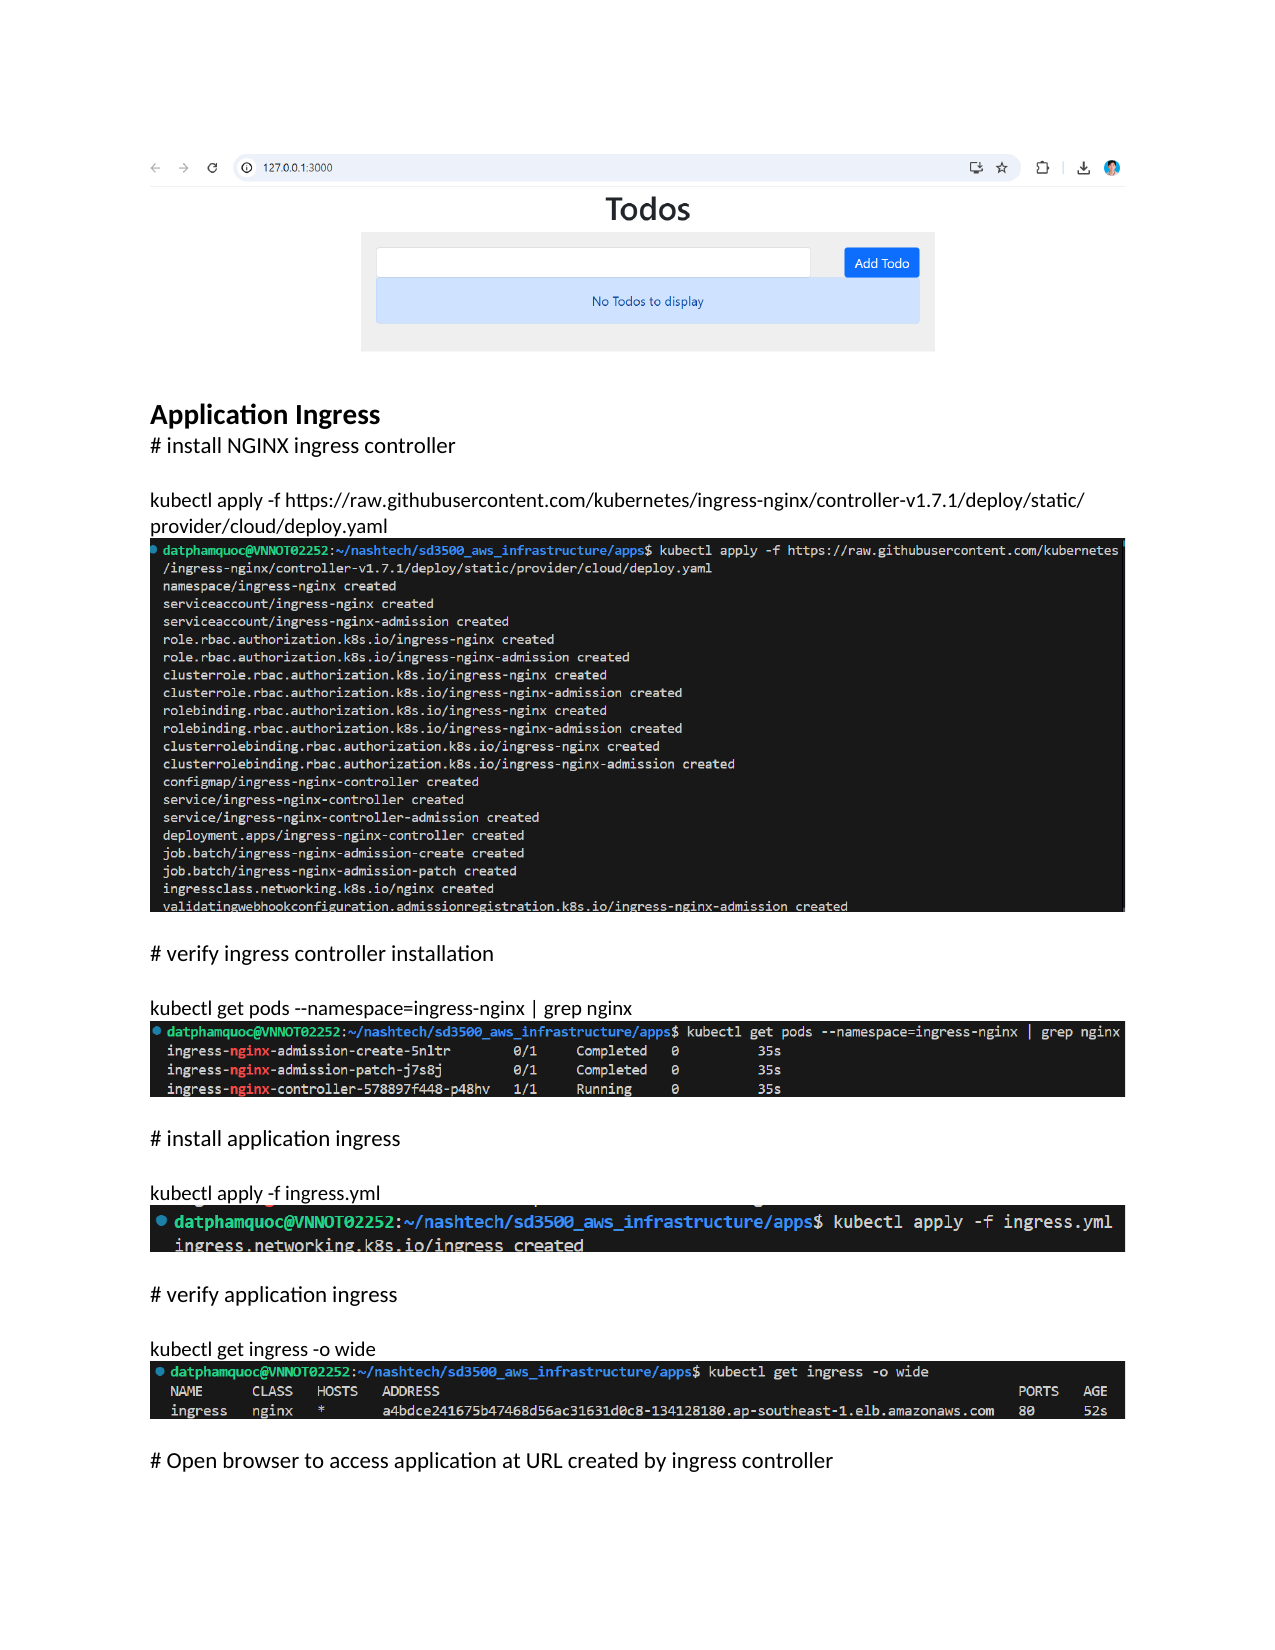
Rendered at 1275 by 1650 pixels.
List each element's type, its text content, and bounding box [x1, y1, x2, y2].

text kubectl apply -f ingress.yml [150, 1180, 1125, 1205]
text # verify application ingress [150, 1280, 1125, 1308]
text Application Ingress # install NGINX ingress controller [150, 396, 1125, 459]
picture [150, 538, 1125, 912]
text kubectl get ingress -o wide [150, 1336, 1125, 1361]
text kubectl apply -f https://raw.githubusercontent.com/kubernetes/ingress-nginx/controller-v1.7.1/deploy/static/provider/cloud/deploy.yaml [150, 487, 1125, 538]
picture [150, 150, 1125, 368]
text # verify ingress controller installation [150, 939, 1125, 968]
picture [150, 1021, 1125, 1097]
text # install application ingress [150, 1124, 1125, 1152]
picture [150, 1205, 1125, 1252]
text kubectl get pods --namespace=ingress-nginx | grep nginx [150, 996, 1125, 1021]
text # Open browser to access application at URL created by ingress controller [150, 1446, 1125, 1474]
picture [150, 1361, 1125, 1419]
